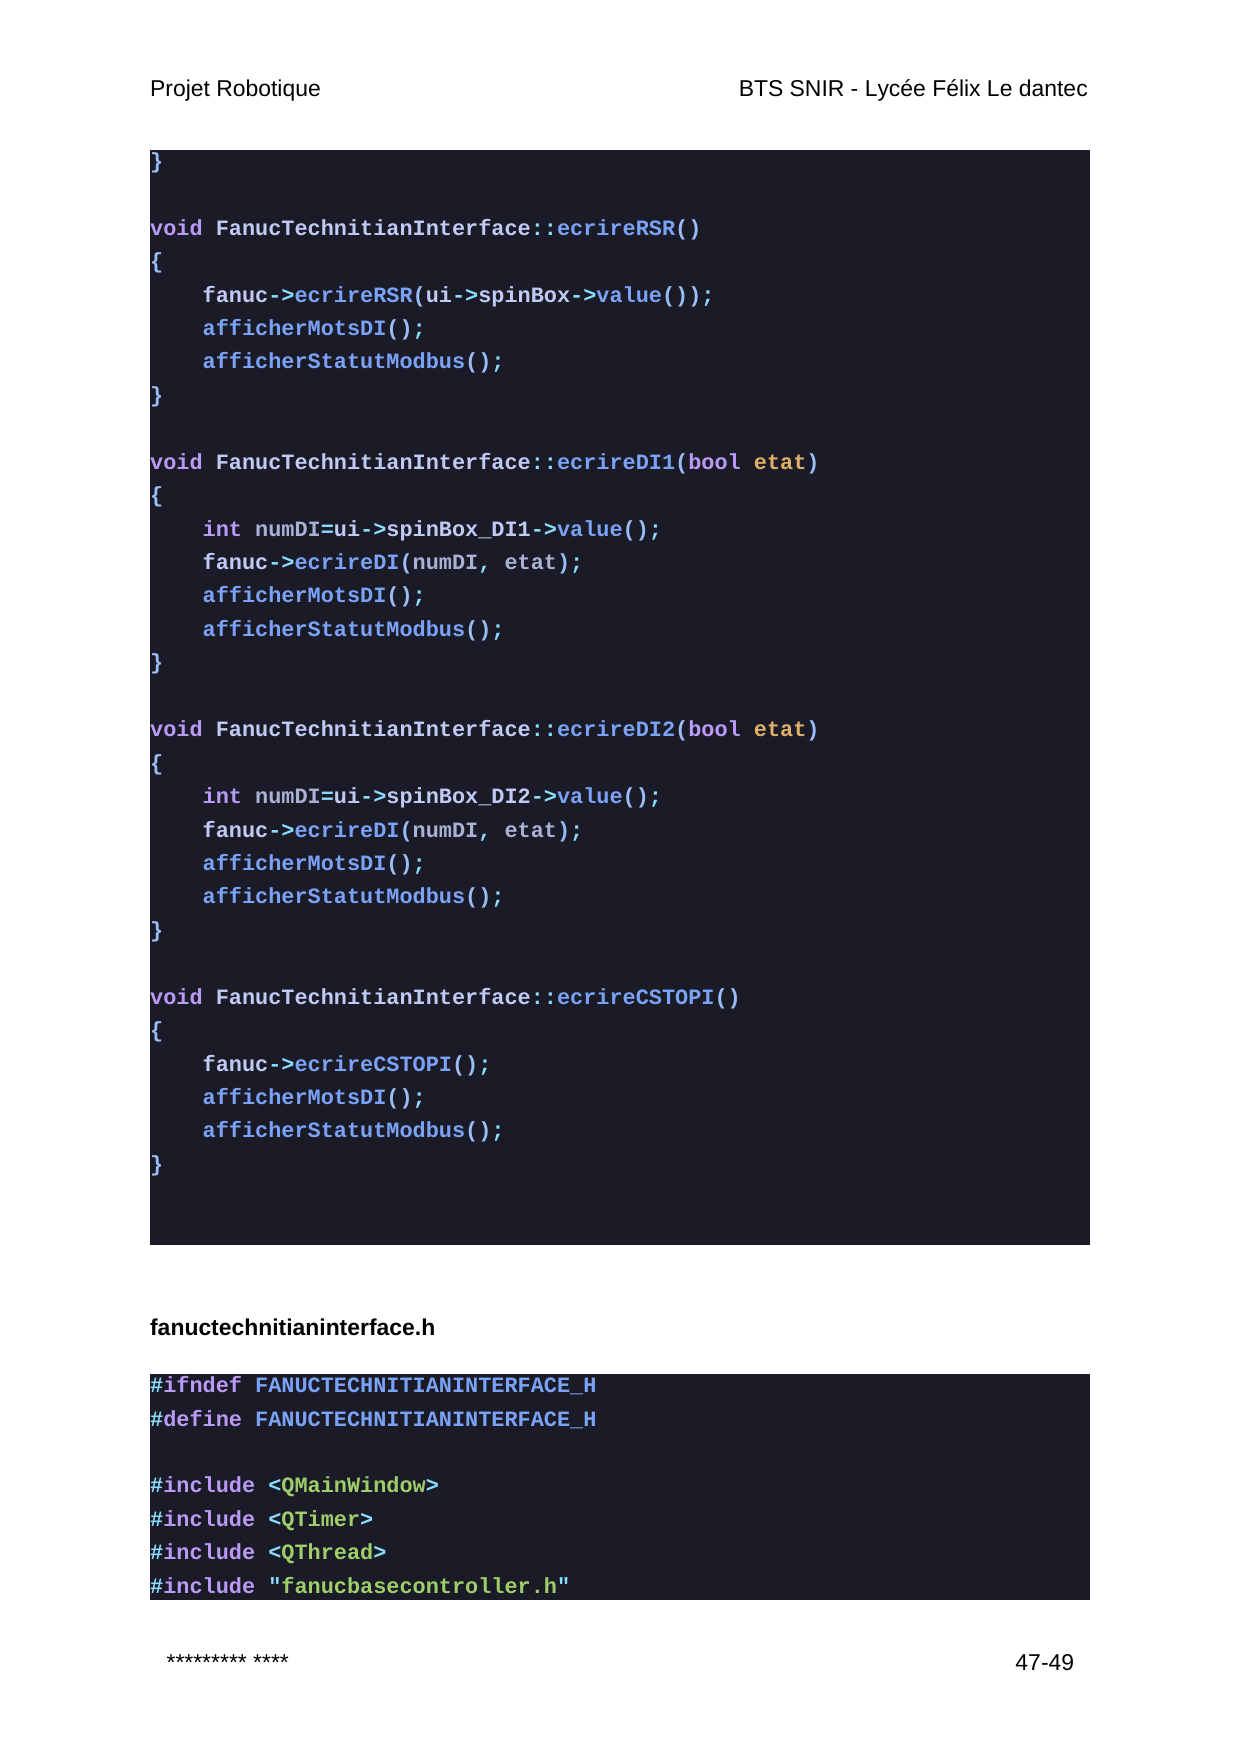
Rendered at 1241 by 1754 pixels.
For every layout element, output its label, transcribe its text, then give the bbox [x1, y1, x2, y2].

text afficherStatutModbus(); [150, 886, 1090, 910]
text #ifndef FANUCTECHNITIANINTERFACE_H [150, 1374, 1090, 1399]
text #include "fanucbasecontroller.h" [150, 1575, 1090, 1600]
text afficherStatutModbus(); [150, 618, 1090, 643]
text { [150, 484, 1090, 509]
text { [150, 1019, 1090, 1044]
text { [150, 250, 1090, 275]
text int numDI=ui->spinBox_DI2->value(); [150, 785, 1090, 810]
text fanuc->ecrireDI(numDI, etat); [150, 551, 1090, 576]
text } [150, 384, 1090, 409]
text void FanucTechnitianInterface::ecrireDI2(bool etat) [150, 718, 1090, 743]
text } [150, 652, 1090, 676]
text } [150, 919, 1090, 944]
text #include <QMainWindow> [150, 1474, 1090, 1499]
text } [150, 150, 1090, 175]
text fanuc->ecrireDI(numDI, etat); [150, 819, 1090, 843]
text void FanucTechnitianInterface::ecrireRSR() [150, 217, 1090, 242]
text afficherMotsDI(); [150, 1086, 1090, 1111]
text afficherStatutModbus(); [150, 1120, 1090, 1144]
text int numDI=ui->spinBox_DI1->value(); [150, 518, 1090, 543]
text fanuc->ecrireRSR(ui->spinBox->value()); [150, 284, 1090, 308]
text { [150, 752, 1090, 777]
text afficherMotsDI(); [150, 852, 1090, 877]
text #include <QTimer> [150, 1508, 1090, 1533]
text fanuctechnitianinterface.h [150, 1314, 1090, 1340]
text #define FANUCTECHNITIANINTERFACE_H [150, 1408, 1090, 1432]
text afficherStatutModbus(); [150, 351, 1090, 375]
text } [150, 1153, 1090, 1178]
text afficherMotsDI(); [150, 317, 1090, 342]
text afficherMotsDI(); [150, 585, 1090, 609]
text void FanucTechnitianInterface::ecrireCSTOPI() [150, 986, 1090, 1011]
text #include <QThread> [150, 1541, 1090, 1566]
text void FanucTechnitianInterface::ecrireDI1(bool etat) [150, 451, 1090, 476]
text fanuc->ecrireCSTOPI(); [150, 1053, 1090, 1078]
